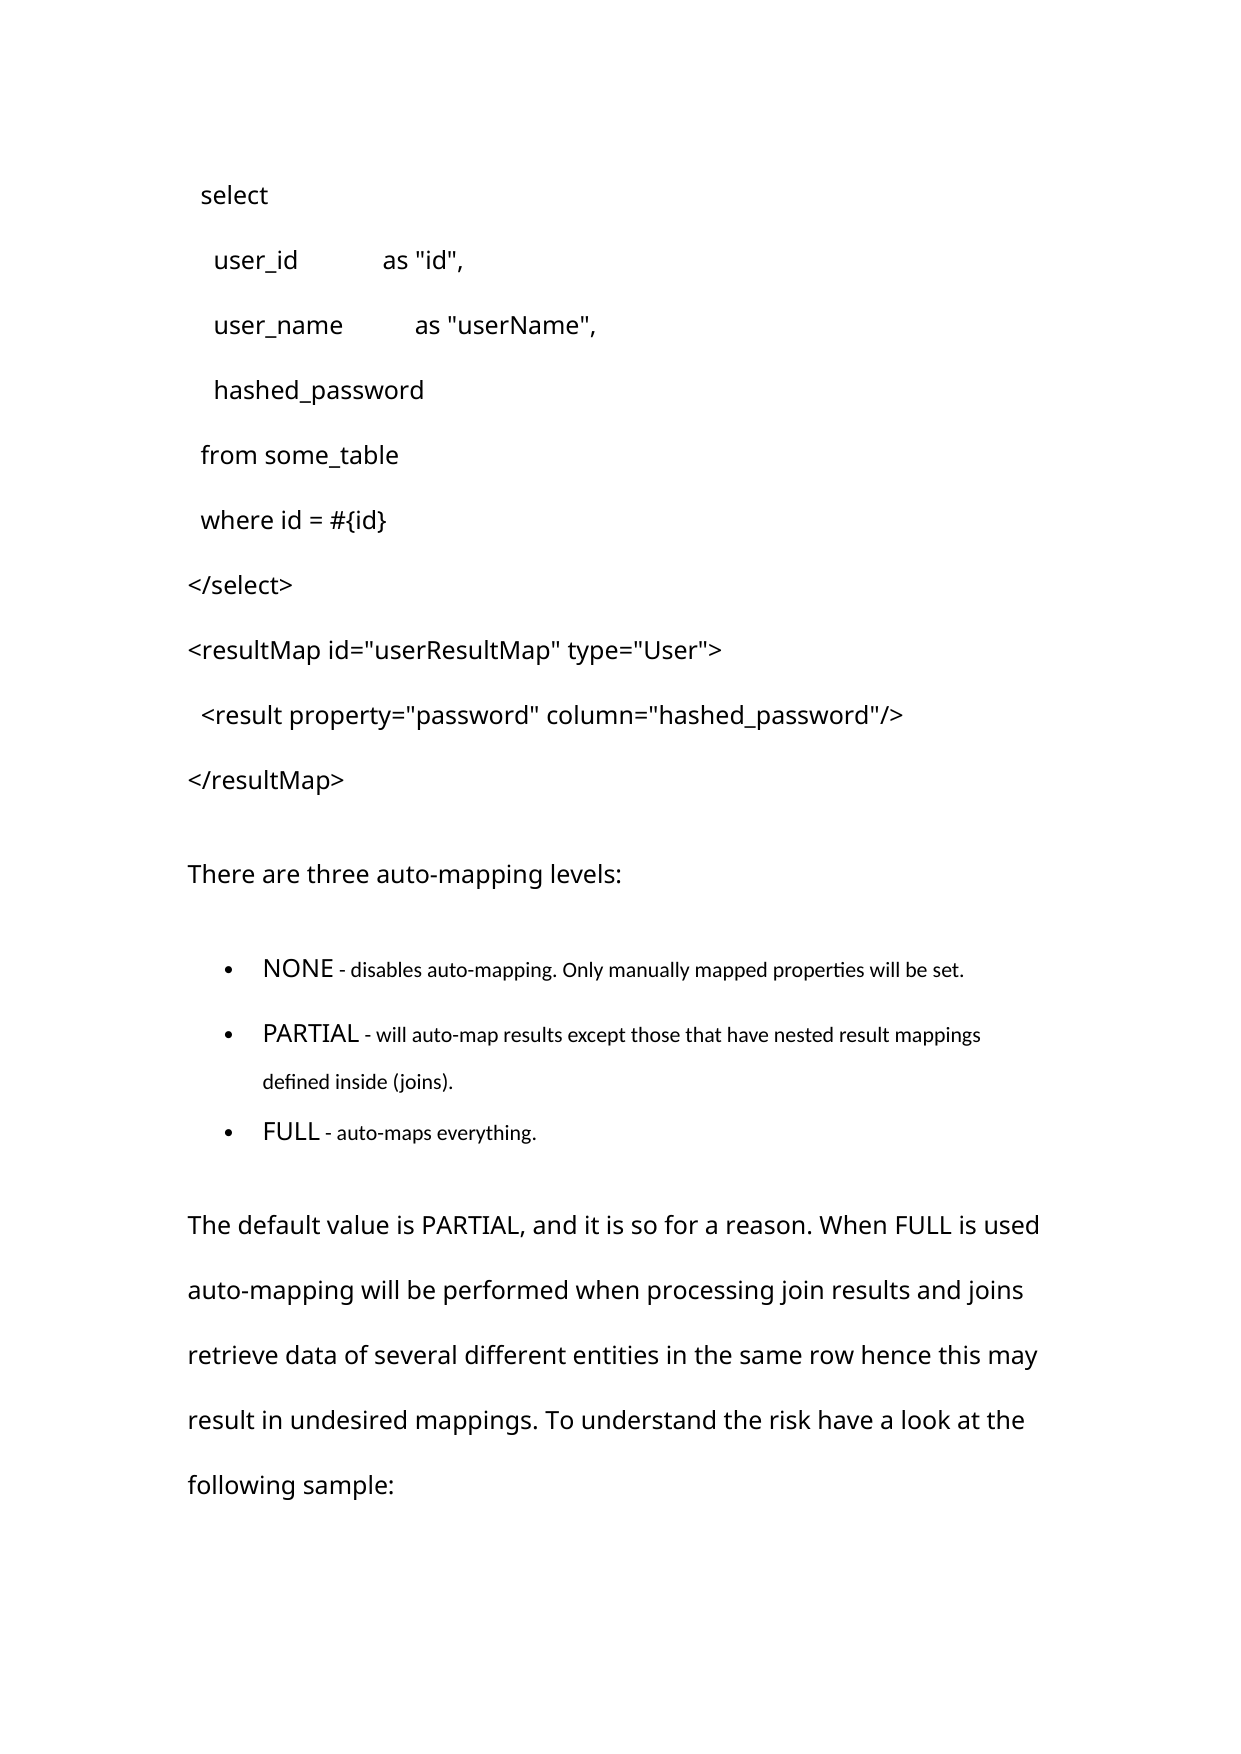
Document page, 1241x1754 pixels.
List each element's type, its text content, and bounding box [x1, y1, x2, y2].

text There are three auto-mapping levels: [187, 841, 1053, 906]
text hashed_password [187, 357, 1053, 422]
text <result property="password" column="hashed_password"/> [187, 682, 1053, 747]
text select [187, 162, 1053, 227]
text The default value is PARTIAL, and it is so for a reason. When FULL is used auto-mapping will be performed when processing join results and joins retrieve data of several different entities in the same row hence this may result in undesired mappings. To understand the risk have a look at the following sample: [187, 1192, 1053, 1517]
text </resultMap> [187, 747, 1053, 812]
text <resultMap id="userResultMap" type="User"> [187, 617, 1053, 682]
text from some_table [187, 422, 1053, 487]
text </select> [187, 552, 1053, 617]
list NONE - disables auto-mapping. Only manually mapped properties will be set. [225, 935, 1053, 1000]
text where id = #{id} [187, 487, 1053, 552]
list PARTIAL - will auto-map results except those that have nested result mappings defined inside (joins). [225, 1000, 1053, 1098]
list FULL - auto-maps everything. [225, 1098, 1053, 1163]
text user_name as "userName", [187, 292, 1053, 357]
text user_id as "id", [187, 227, 1053, 292]
